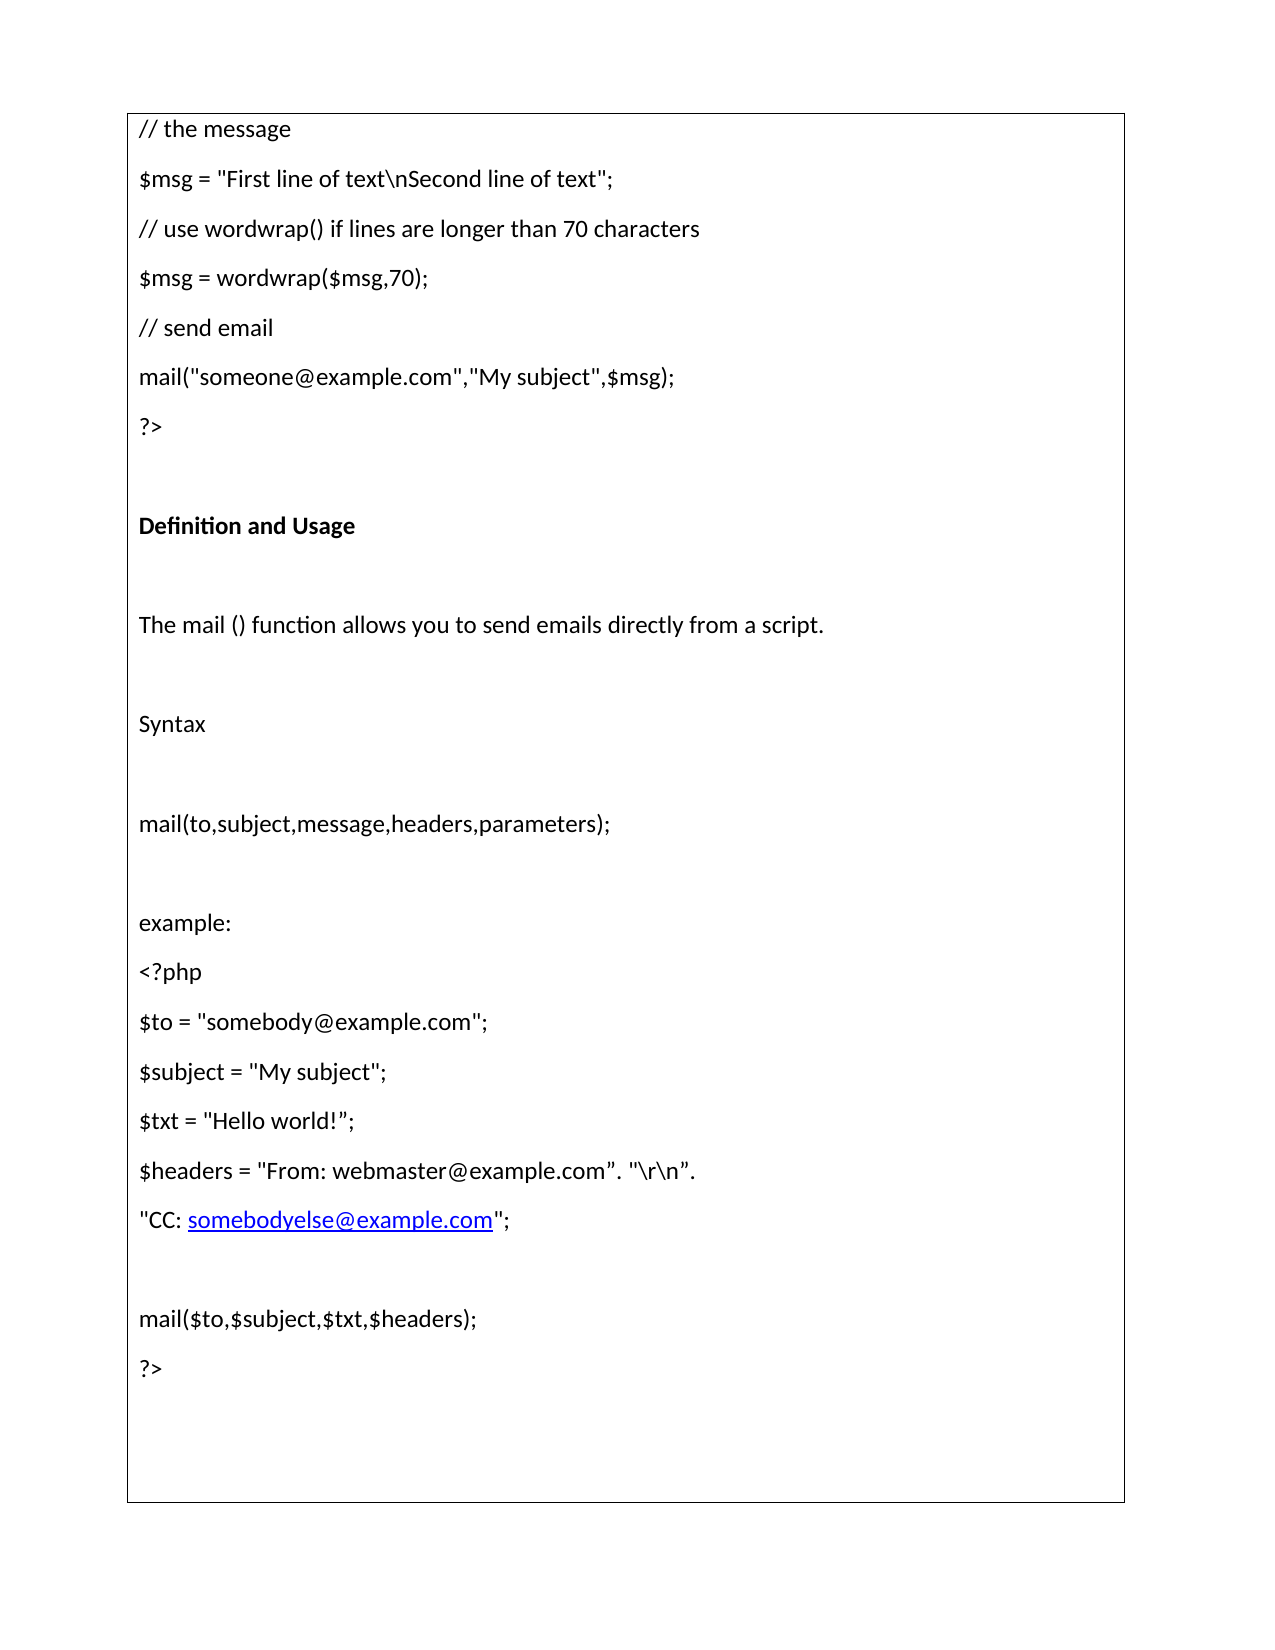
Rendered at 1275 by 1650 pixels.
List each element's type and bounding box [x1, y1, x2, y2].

table_cell [128, 114, 1124, 1502]
